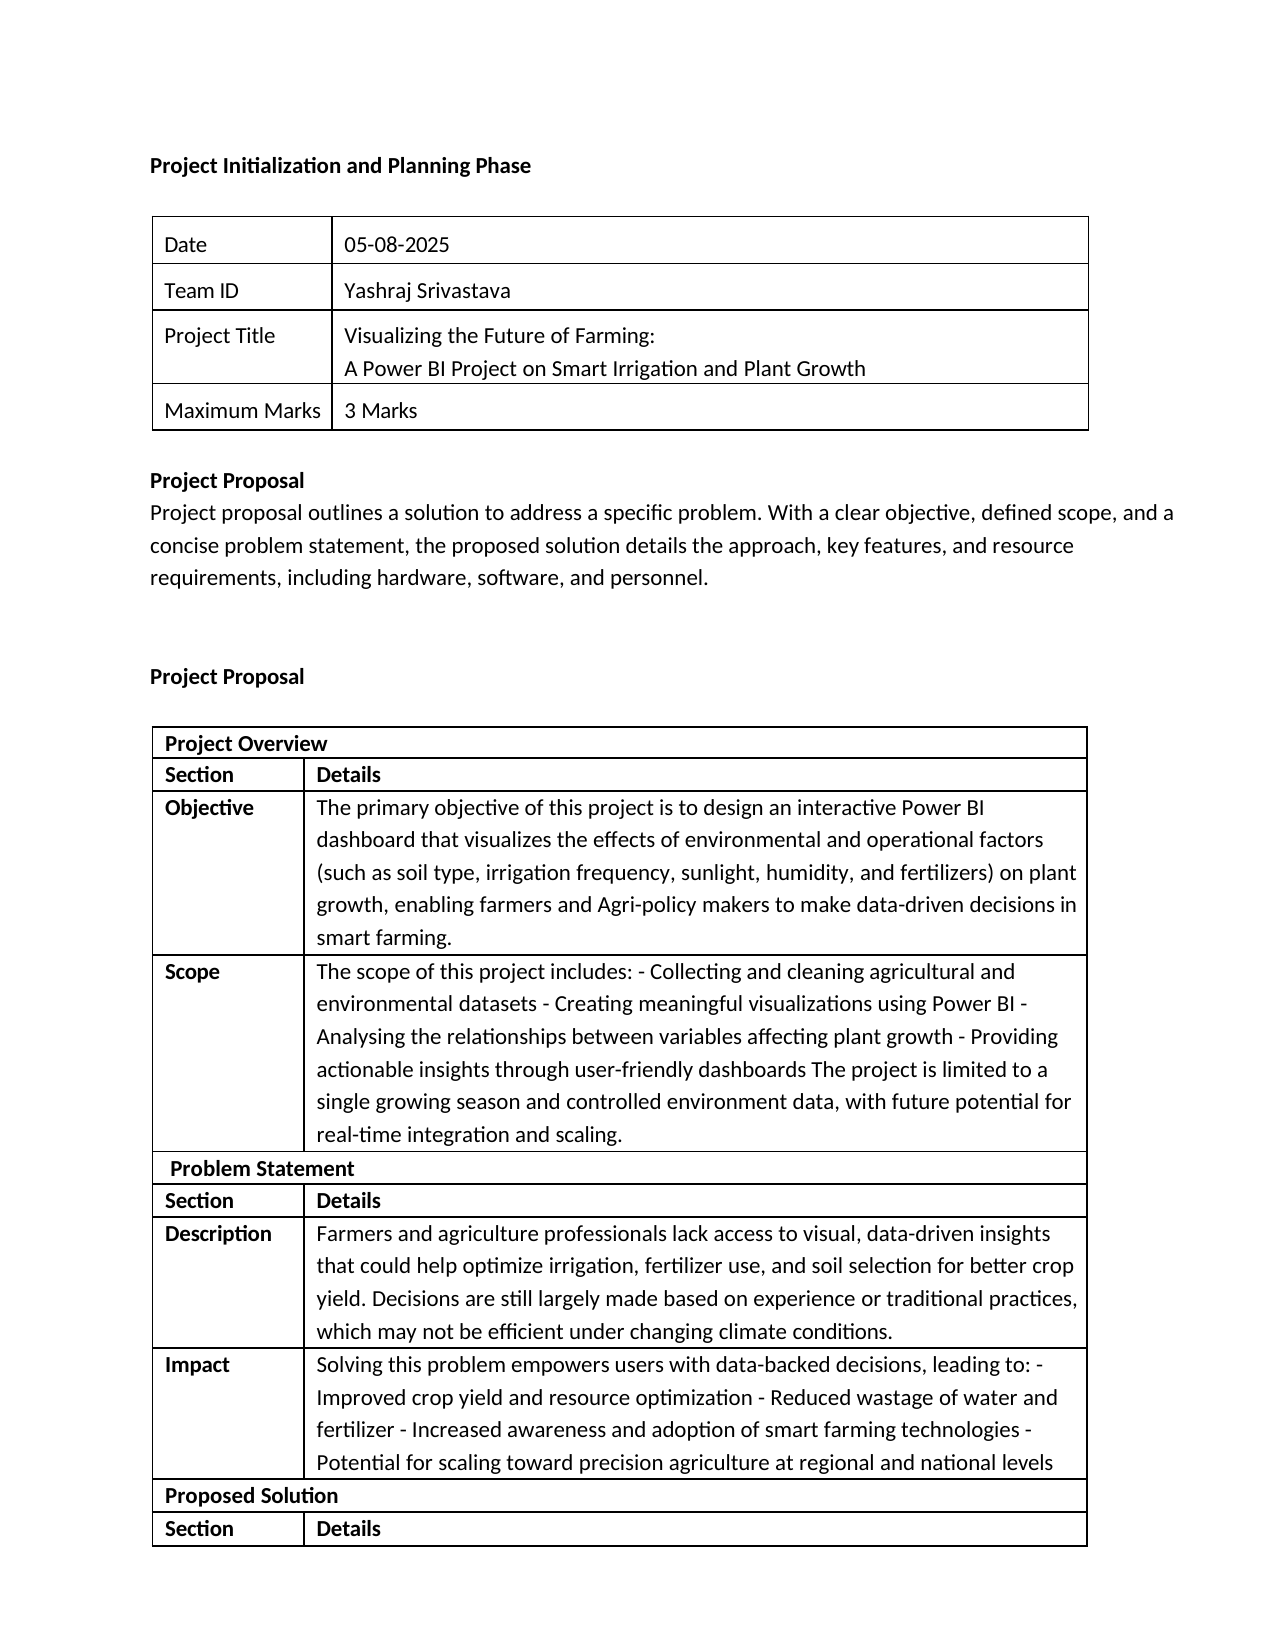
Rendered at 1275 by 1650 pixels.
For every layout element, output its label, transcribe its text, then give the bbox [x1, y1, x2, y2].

table_cell Maximum Marks [153, 384, 331, 429]
table_header Section [153, 1513, 303, 1545]
table_cell Objective [153, 792, 303, 954]
text Project proposal outlines a solution to address a specific problem. With a clear objective, defined scope, and a concise problem statement, the proposed solution details the approach, key features, and resource requirements, including hardware, software, and personnel. [150, 498, 1200, 592]
text Project Proposal [150, 466, 1200, 494]
table_cell Visualizing the Future of Farming: A Power BI Project on Smart Irrigation and Plant Growth [333, 311, 1088, 382]
table_cell Proposed Solution [153, 1480, 1086, 1511]
table_cell The primary objective of this project is to design an interactive Power BI dashboard that visualizes the effects of environmental and operational factors (such as soil type, irrigation frequency, sunlight, humidity, and fertilizers) on plant growth, enabling farmers and Agri-policy makers to make data-driven decisions in smart farming. [305, 792, 1086, 954]
table_cell Details [305, 759, 1086, 790]
table_cell Project Title [153, 311, 331, 382]
table_header Details [305, 1513, 1086, 1545]
table_cell Problem Statement [153, 1152, 1086, 1183]
text Project Proposal [150, 662, 1200, 690]
table_cell The scope of this project includes: - Collecting and cleaning agricultural and environmental datasets - Creating meaningful visualizations using Power BI - Analysing the relationships between variables affecting plant growth - Providing actionable insights through user-friendly dashboards The project is limited to a single growing season and controlled environment data, with future potential for real-time integration and scaling. [305, 956, 1086, 1151]
table_cell Yashraj Srivastava [333, 264, 1088, 309]
table_cell Section [153, 759, 303, 790]
table_cell Scope [153, 956, 303, 1151]
table_header 05-08-2025 [333, 217, 1088, 262]
text Project Initialization and Planning Phase [150, 152, 1200, 179]
table_header Project Overview [153, 728, 1086, 757]
table_cell Team ID [153, 264, 331, 309]
table_cell 3 Marks [333, 384, 1088, 429]
table_cell Farmers and agriculture professionals lack access to visual, data-driven insights that could help optimize irrigation, fertilizer use, and soil selection for better crop yield. Decisions are still largely made based on experience or traditional practices, which may not be efficient under changing climate conditions. [305, 1218, 1086, 1347]
table_cell Solving this problem empowers users with data-backed decisions, leading to: - Improved crop yield and resource optimization - Reduced wastage of water and fertilizer - Increased awareness and adoption of smart farming technologies - Potential for scaling toward precision agriculture at regional and national levels [305, 1349, 1086, 1478]
table_header Date [153, 217, 331, 262]
table_cell Impact [153, 1349, 303, 1478]
table_cell Description [153, 1218, 303, 1347]
table_cell Details [305, 1185, 1086, 1216]
table_cell Section [153, 1185, 303, 1216]
